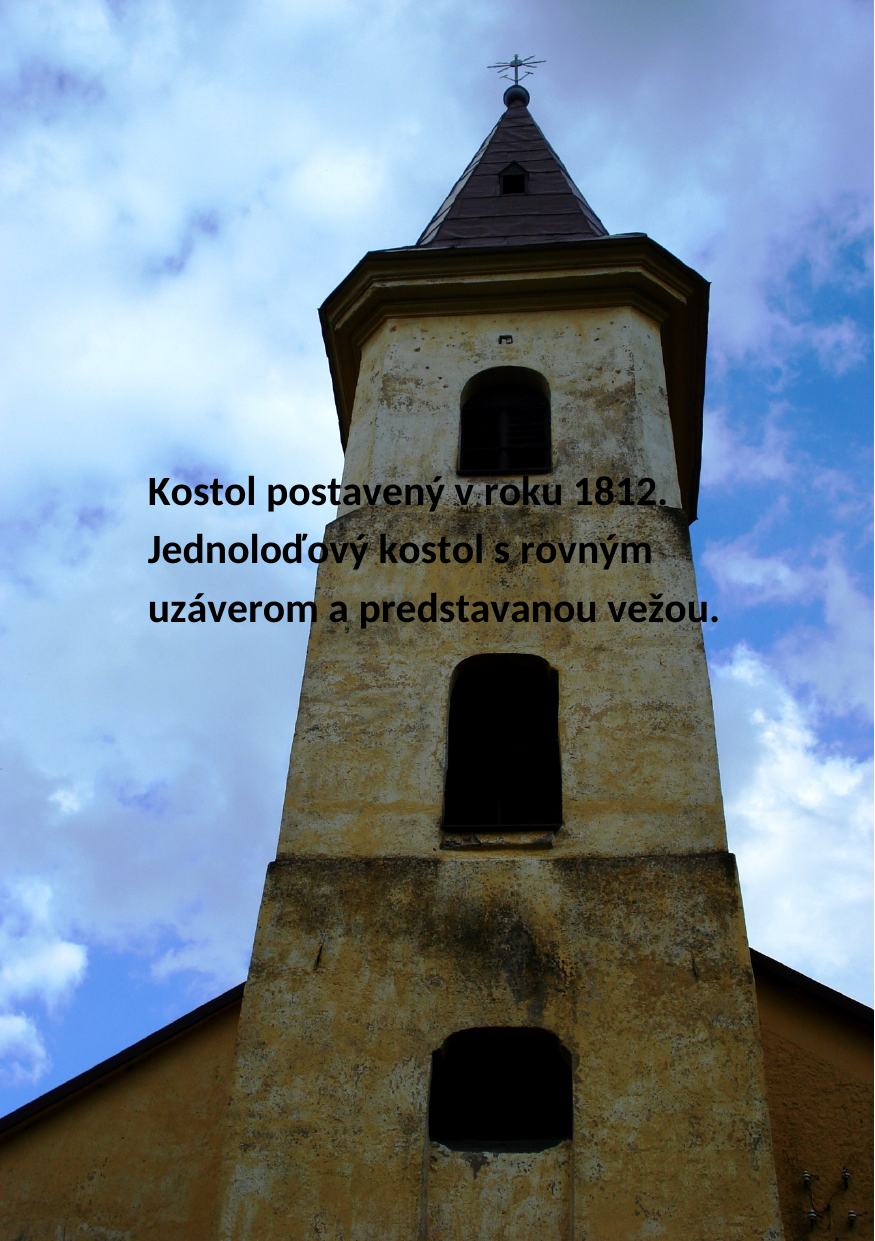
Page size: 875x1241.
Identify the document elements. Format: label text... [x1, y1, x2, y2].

text Kostol postavený v roku 1812. Jednoloďový kostol s rovným uzáverom a predstavanou vežou. [148, 465, 726, 632]
picture [0, 0, 874, 1241]
